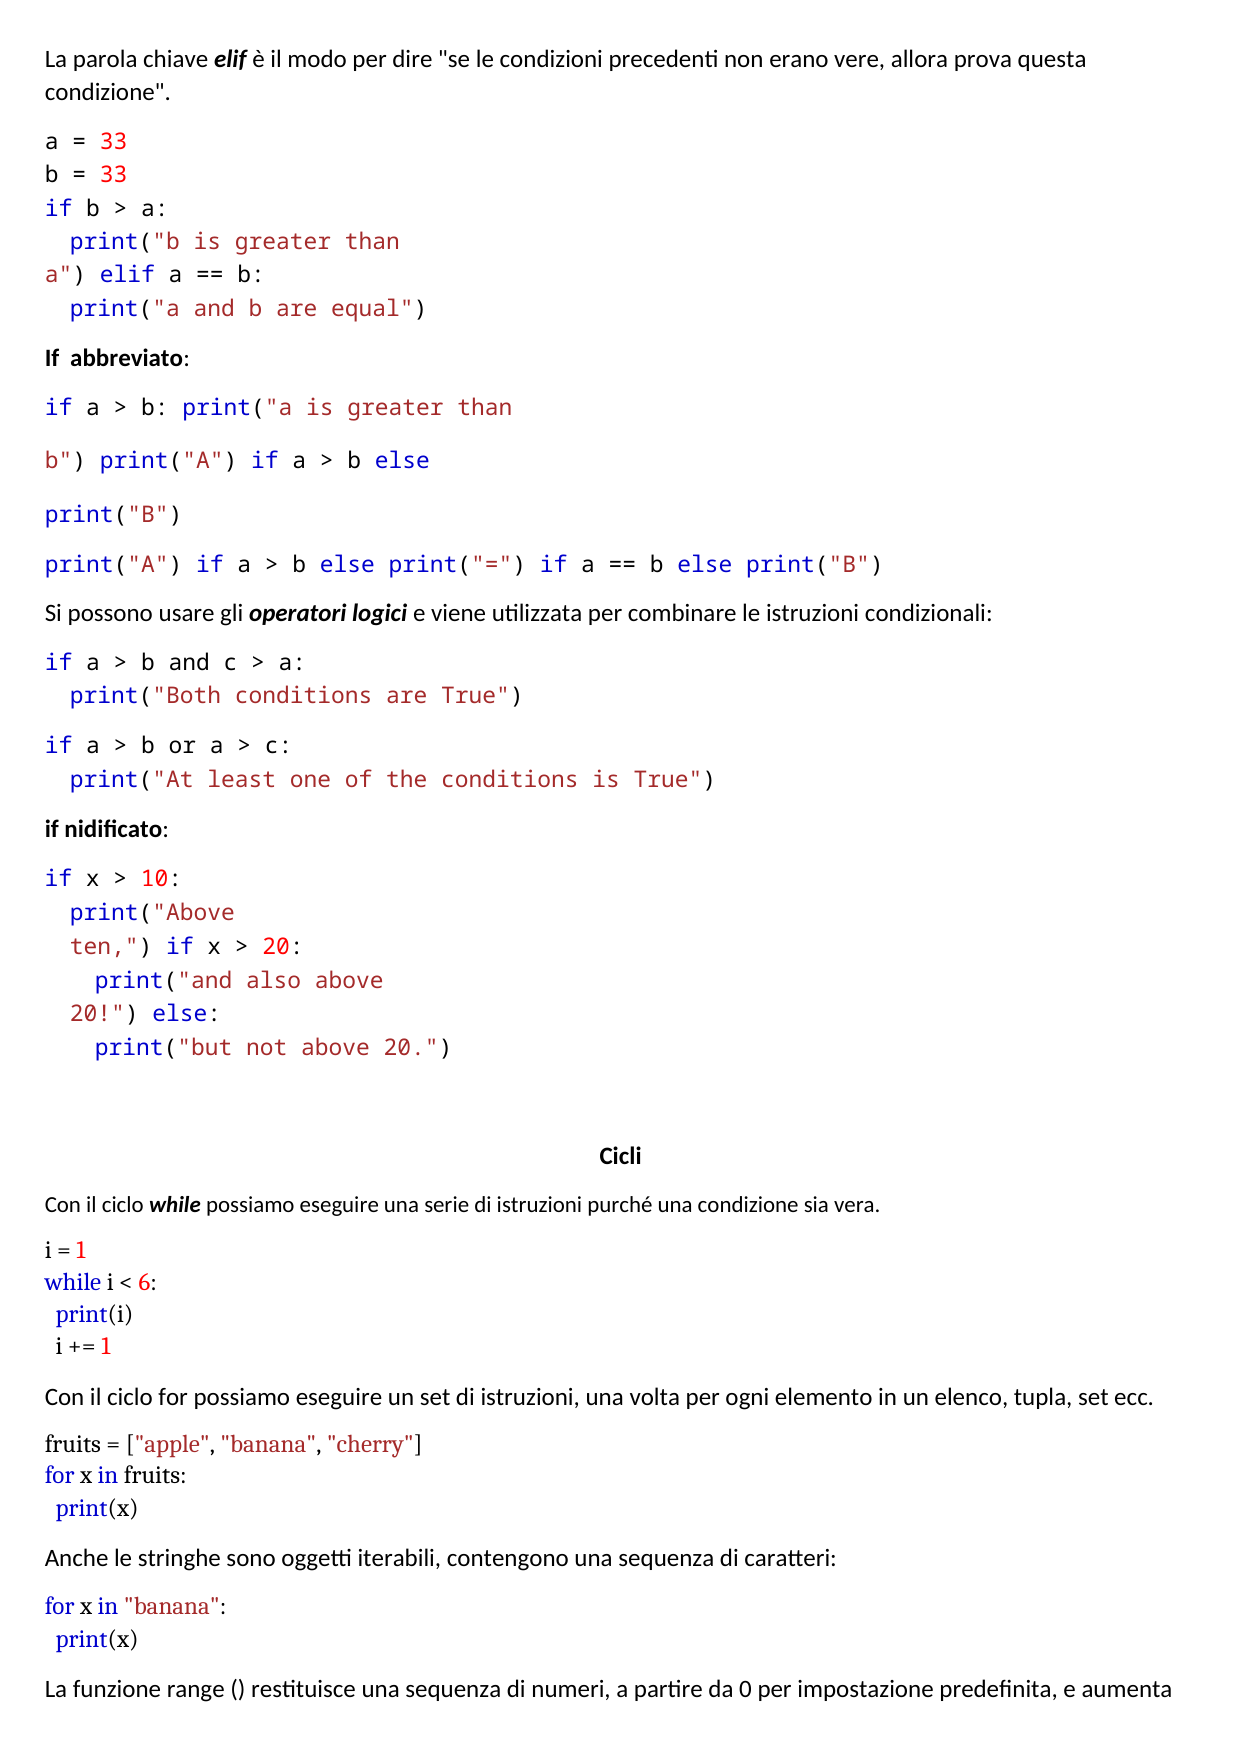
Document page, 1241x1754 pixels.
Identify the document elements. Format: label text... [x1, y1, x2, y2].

text b = 33 [44, 158, 1221, 189]
text Con il ciclo for possiamo eseguire un set di istruzioni, una volta per ogni elemento in un elenco, tupla, set ecc. [44, 1381, 1221, 1411]
subtitle Cicli [33, 1140, 1207, 1170]
text while i < 6: [44, 1268, 1221, 1297]
text if b > a: [44, 192, 1221, 223]
text print("a and b are equal") [69, 291, 1221, 323]
text print(x) [55, 1494, 1221, 1522]
text print("but not above 20.") [94, 1031, 1221, 1062]
text for x in "banana": [44, 1592, 1221, 1621]
text if a > b: print("a is greater than b") print("A") if a > b else print("B") [44, 391, 525, 529]
text Si possono usare gli operatori logici e viene utilizzata per combinare le istruzioni condizionali: [44, 597, 1221, 627]
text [44, 1673, 1176, 1704]
text print(x) [55, 1624, 1221, 1653]
text print("and also above 20!") else: [69, 964, 436, 1029]
text i = 1 [44, 1236, 1221, 1265]
text print("At least one of the conditions is True") [69, 763, 1221, 794]
text La parola chiave elif è il modo per dire "se le condizioni precedenti non erano vere, allora prova questa condizione". [44, 43, 1089, 106]
text fruits = ["apple", "banana", "cherry"] for x in fruits: [44, 1430, 434, 1490]
text print("A") if a > b else print("=") if a == b else print("B") [44, 551, 1221, 577]
text print(i) i += 1 [55, 1300, 137, 1361]
text Anche le stringhe sono oggetti iterabili, contengono una sequenza di caratteri: [44, 1542, 1221, 1573]
text Con il ciclo while possiamo eseguire una serie di istruzioni purché una condizione sia vera. [44, 1190, 1221, 1218]
text if a > b or a > c: [44, 729, 1221, 761]
text if a > b and c > a: [44, 646, 1221, 677]
subtitle If abbreviato: [44, 342, 1221, 373]
text a = 33 [44, 125, 1221, 156]
text print("b is greater than a") elif a == b: [44, 225, 424, 289]
subtitle if nidificato: [44, 813, 1221, 844]
text if x > 10: print("Above ten,") if x > 20: [44, 862, 311, 961]
text print("Both conditions are True") [69, 679, 1221, 711]
